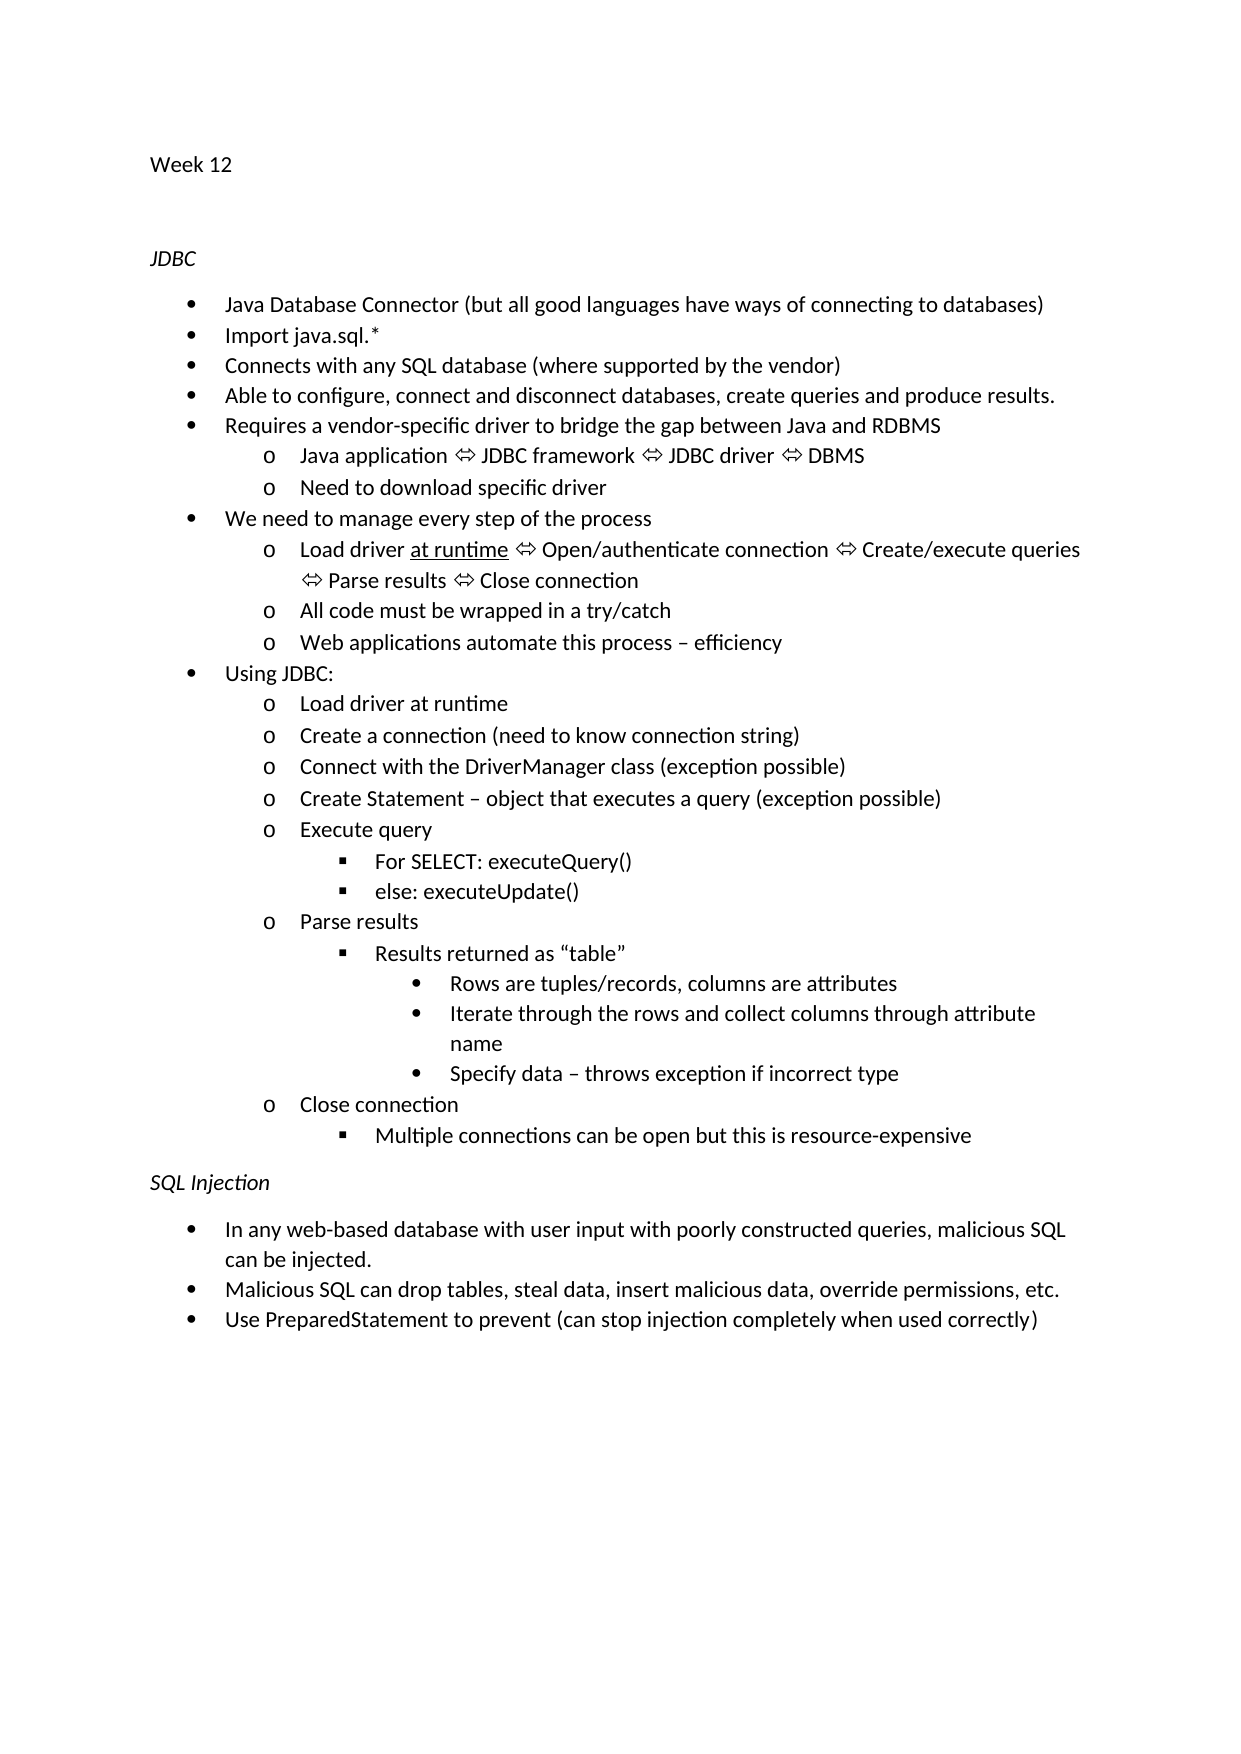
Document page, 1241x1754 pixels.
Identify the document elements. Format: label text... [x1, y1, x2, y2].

text SQL Injection [150, 1168, 1090, 1196]
list Load driver at runtime [262, 689, 1090, 719]
list Requires a vendor-specific driver to bridge the gap between Java and RDBMS [187, 411, 1090, 439]
list Close connection [262, 1090, 1090, 1119]
list Need to download specific driver [262, 473, 1090, 502]
list Use PreparedStatement to prevent (can stop injection completely when used correctly) [187, 1306, 1090, 1333]
list Connects with any SQL database (where supported by the vendor) [187, 351, 1090, 379]
list Java Database Connector (but all good languages have ways of connecting to databases) [187, 291, 1090, 319]
list Execute query [262, 815, 1090, 844]
list In any web-based database with user input with poorly constructed queries, malicious SQL can be injected. [187, 1215, 1090, 1273]
list Java application JDBC framework JDBC driver DBMS [262, 442, 1090, 471]
list else: executeUpdate() [337, 877, 1090, 905]
list Parse results [262, 907, 1090, 936]
list Create Statement – object that executes a query (exception possible) [262, 784, 1090, 813]
list Malicious SQL can drop tables, steal data, insert malicious data, override permissions, etc. [187, 1275, 1090, 1303]
list Able to configure, connect and disconnect databases, create queries and produce results. [187, 381, 1090, 409]
list Load driver at runtime Open/authenticate connection Create/execute queries Parse results Close connection [262, 535, 1090, 594]
list Results returned as “table” [337, 939, 1090, 967]
list Iterate through the rows and collect columns through attribute name [412, 999, 1090, 1057]
text JDBC [150, 244, 1090, 272]
list For SELECT: executeQuery() [337, 847, 1090, 875]
list Import java.sql.* [187, 321, 1090, 349]
text Week 12 [150, 150, 1090, 178]
list Rows are tuples/records, columns are attributes [412, 969, 1090, 997]
list All code must be wrapped in a try/catch [262, 596, 1090, 626]
list Connect with the DriverManager class (exception possible) [262, 752, 1090, 782]
list Using JDBC: [187, 659, 1090, 687]
list Multiple connections can be open but this is resource-expensive [337, 1121, 1090, 1149]
list Specify data – throws exception if incorrect type [412, 1059, 1090, 1087]
list We need to manage every step of the process [187, 504, 1090, 533]
list Web applications automate this process – efficiency [262, 628, 1090, 657]
list Create a connection (need to know connection string) [262, 721, 1090, 750]
